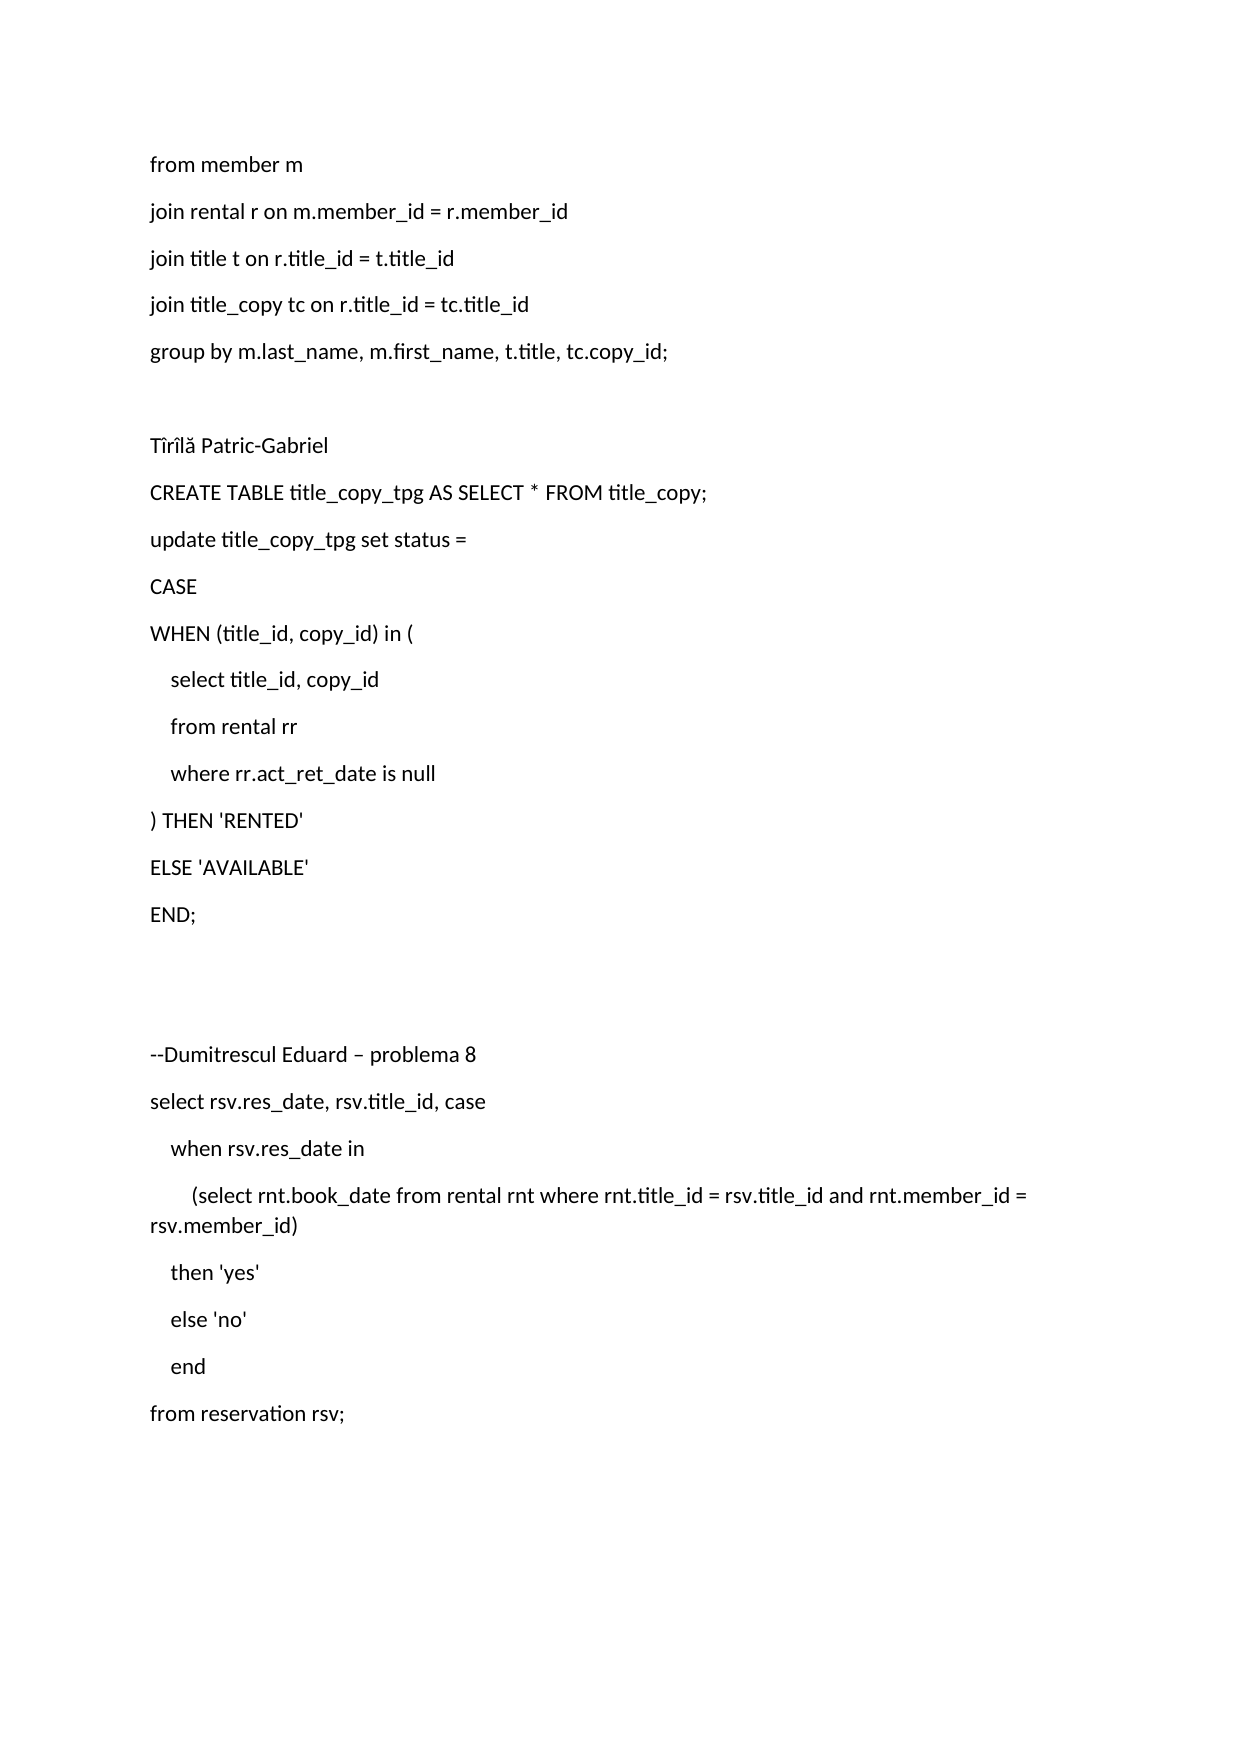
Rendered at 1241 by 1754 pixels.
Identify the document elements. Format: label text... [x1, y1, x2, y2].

text when rsv.res_date in [150, 1134, 1090, 1162]
text join title t on r.title_id = t.title_id [150, 244, 1090, 272]
text ) THEN 'RENTED' [150, 806, 1090, 834]
text group by m.last_name, m.first_name, t.title, tc.copy_id; [150, 337, 1090, 366]
text where rr.act_ret_date is null [150, 759, 1090, 787]
text WHEN (title_id, copy_id) in ( [150, 619, 1090, 647]
text join title_copy tc on r.title_id = tc.title_id [150, 291, 1090, 319]
text else 'no' [150, 1305, 1090, 1333]
text from member m [150, 150, 1090, 178]
text CASE [150, 572, 1090, 600]
text END; [150, 900, 1090, 928]
text update title_copy_tpg set status = [150, 525, 1090, 553]
text join rental r on m.member_id = r.member_id [150, 197, 1090, 225]
text CREATE TABLE title_copy_tpg AS SELECT * FROM title_copy; [150, 478, 1090, 506]
text (select rnt.book_date from rental rnt where rnt.title_id = rsv.title_id and rnt.member_id = rsv.member_id) [150, 1181, 1090, 1239]
text then 'yes' [150, 1258, 1090, 1286]
text select title_id, copy_id [150, 666, 1090, 694]
text end [150, 1352, 1090, 1380]
text select rsv.res_date, rsv.title_id, case [150, 1087, 1090, 1116]
text Tîrîlă Patric-Gabriel [150, 431, 1090, 459]
text from rental rr [150, 712, 1090, 741]
text --Dumitrescul Eduard – problema 8 [150, 1041, 1090, 1069]
text from reservation rsv; [150, 1399, 1090, 1427]
text ELSE 'AVAILABLE' [150, 853, 1090, 881]
